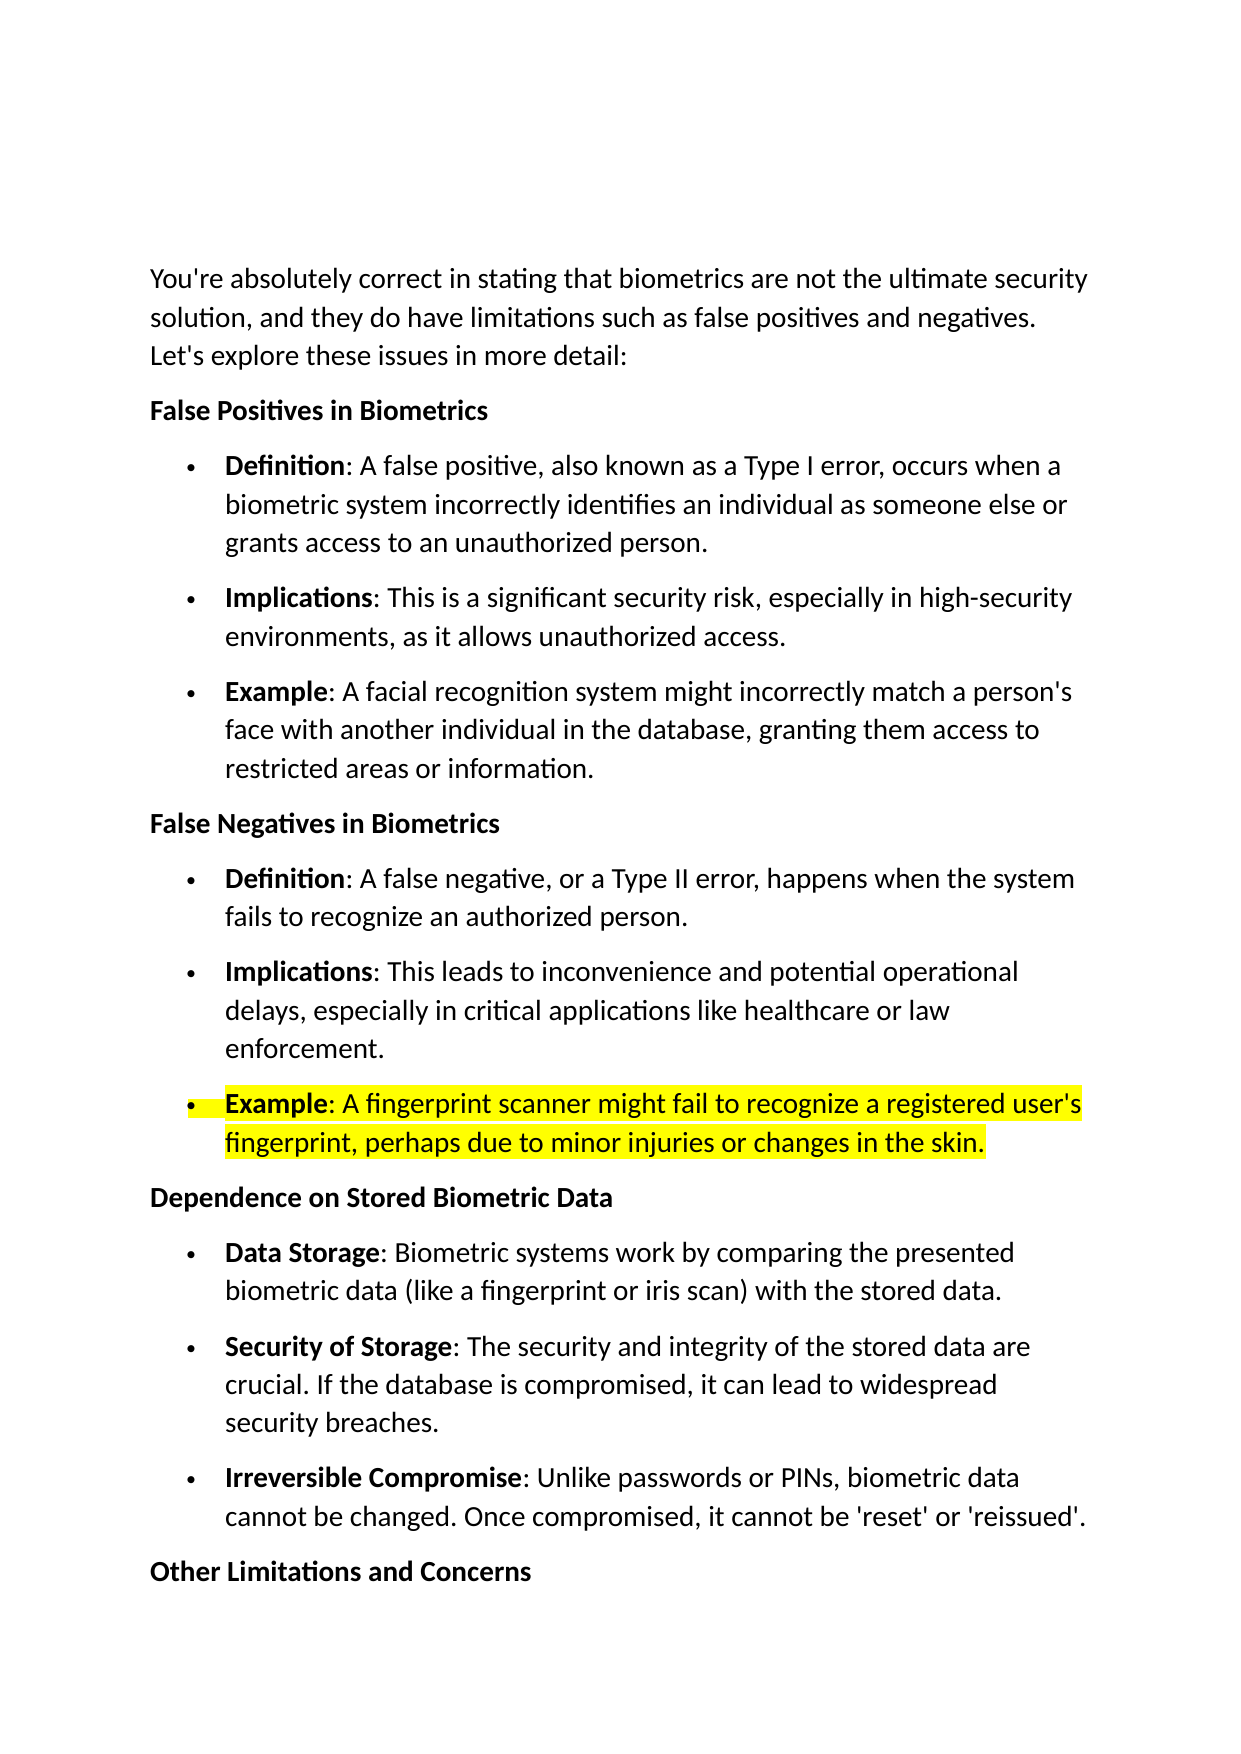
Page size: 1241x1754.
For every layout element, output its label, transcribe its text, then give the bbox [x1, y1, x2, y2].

text You're absolutely correct in stating that biometrics are not the ultimate security solution, and they do have limitations such as false positives and negatives. Let's explore these issues in more detail: [150, 260, 1090, 373]
list Security of Storage: The security and integrity of the stored data are crucial. If the database is compromised, it can lead to widespread security breaches. [187, 1328, 1090, 1440]
list Data Storage: Biometric systems work by comparing the presented biometric data (like a fingerprint or iris scan) with the stored data. [187, 1234, 1090, 1308]
list Definition: A false positive, also known as a Type I error, occurs when a biometric system incorrectly identifies an individual as someone else or grants access to an unauthorized person. [187, 447, 1090, 560]
text Other Limitations and Concerns [150, 1553, 1090, 1589]
list Implications: This leads to inconvenience and potential operational delays, especially in critical applications like healthcare or law enforcement. [187, 953, 1090, 1066]
list Irreversible Compromise: Unlike passwords or PINs, biometric data cannot be changed. Once compromised, it cannot be 'reset' or 'reissued'. [187, 1459, 1090, 1534]
text False Positives in Biometrics [150, 392, 1090, 428]
list Example: A fingerprint scanner might fail to recognize a registered user's fingerprint, perhaps due to minor injuries or changes in the skin. [187, 1085, 1090, 1159]
list Example: A facial recognition system might incorrectly match a person's face with another individual in the database, granting them access to restricted areas or information. [187, 673, 1090, 785]
list Implications: This is a significant security risk, especially in high-security environments, as it allows unauthorized access. [187, 579, 1090, 653]
text Dependence on Stored Biometric Data [150, 1179, 1090, 1214]
text False Negatives in Biometrics [150, 805, 1090, 840]
list Definition: A false negative, or a Type II error, happens when the system fails to recognize an authorized person. [187, 860, 1090, 934]
